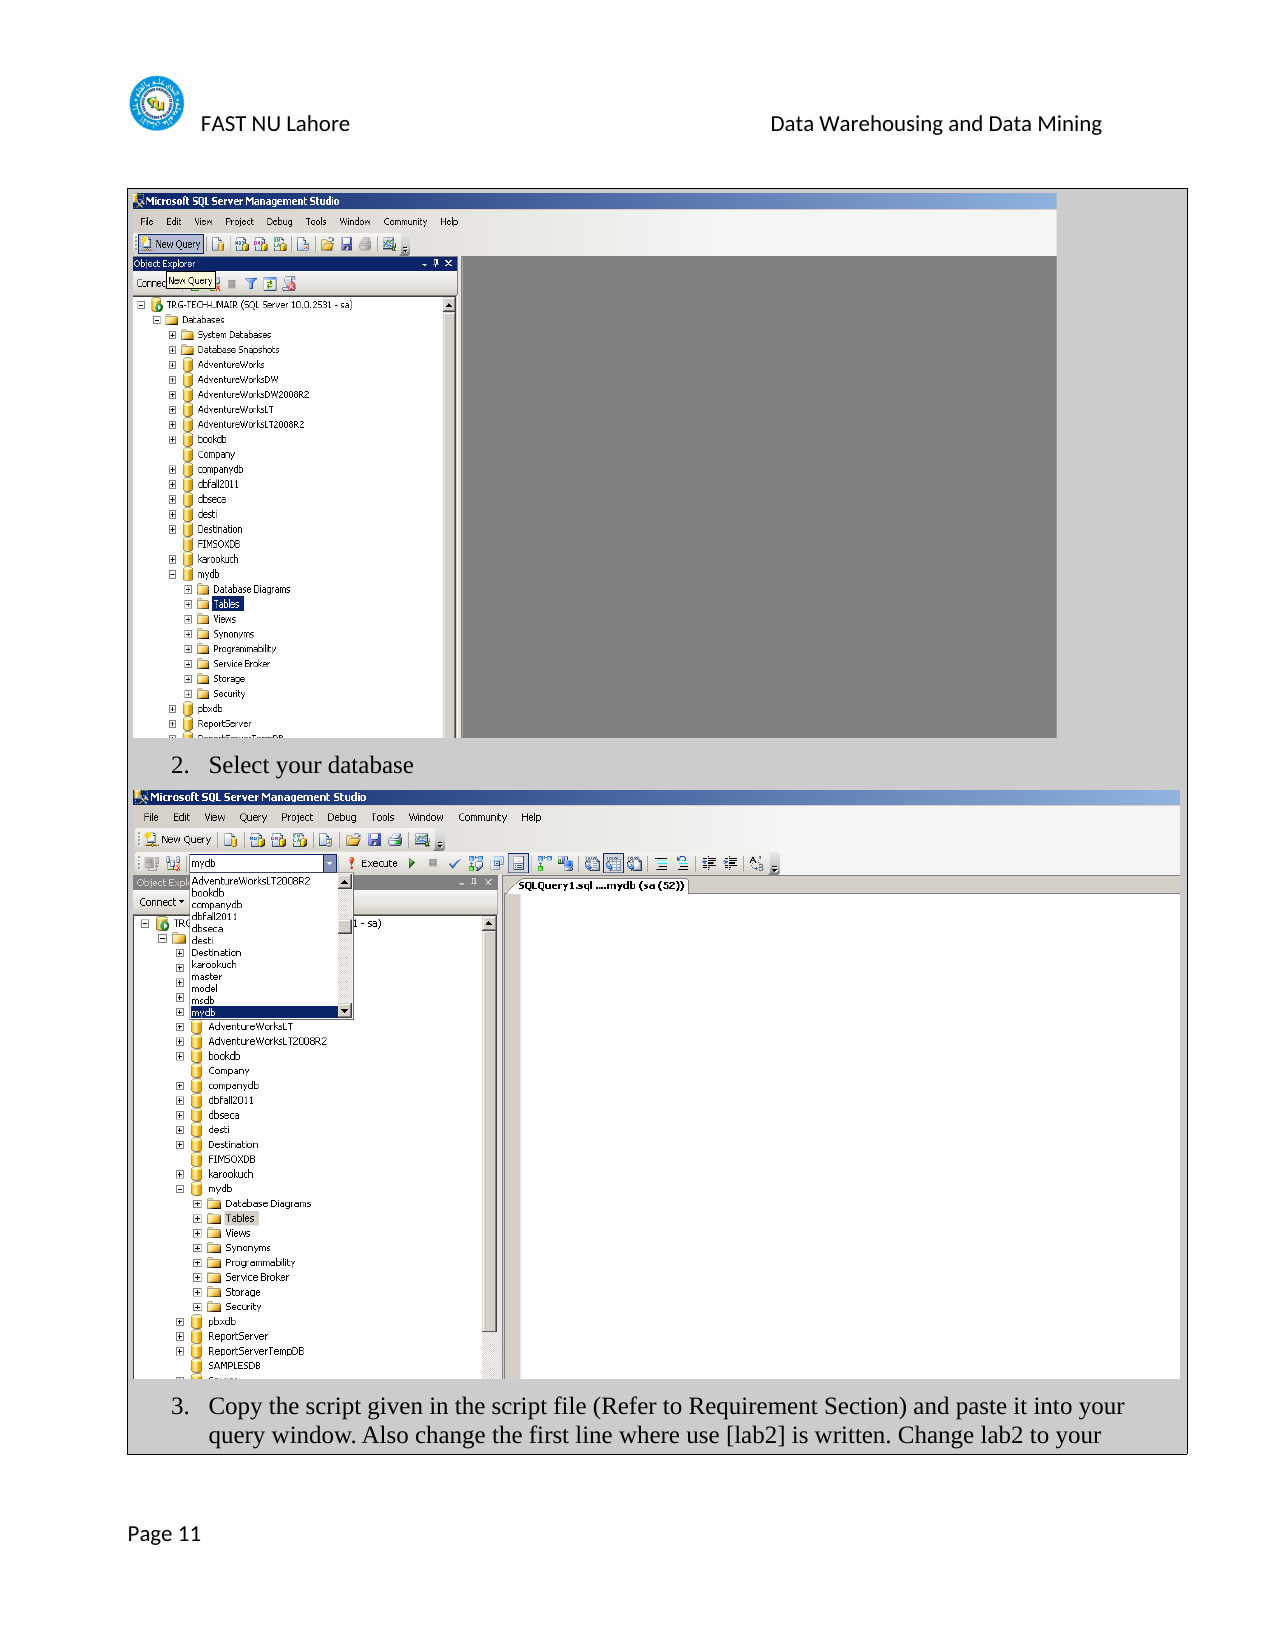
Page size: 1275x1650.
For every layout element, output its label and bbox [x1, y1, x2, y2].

picture [141, 87, 173, 120]
picture [133, 790, 1180, 1379]
picture [127, 75, 186, 132]
table_cell [128, 189, 1187, 1454]
picture [133, 193, 1057, 738]
